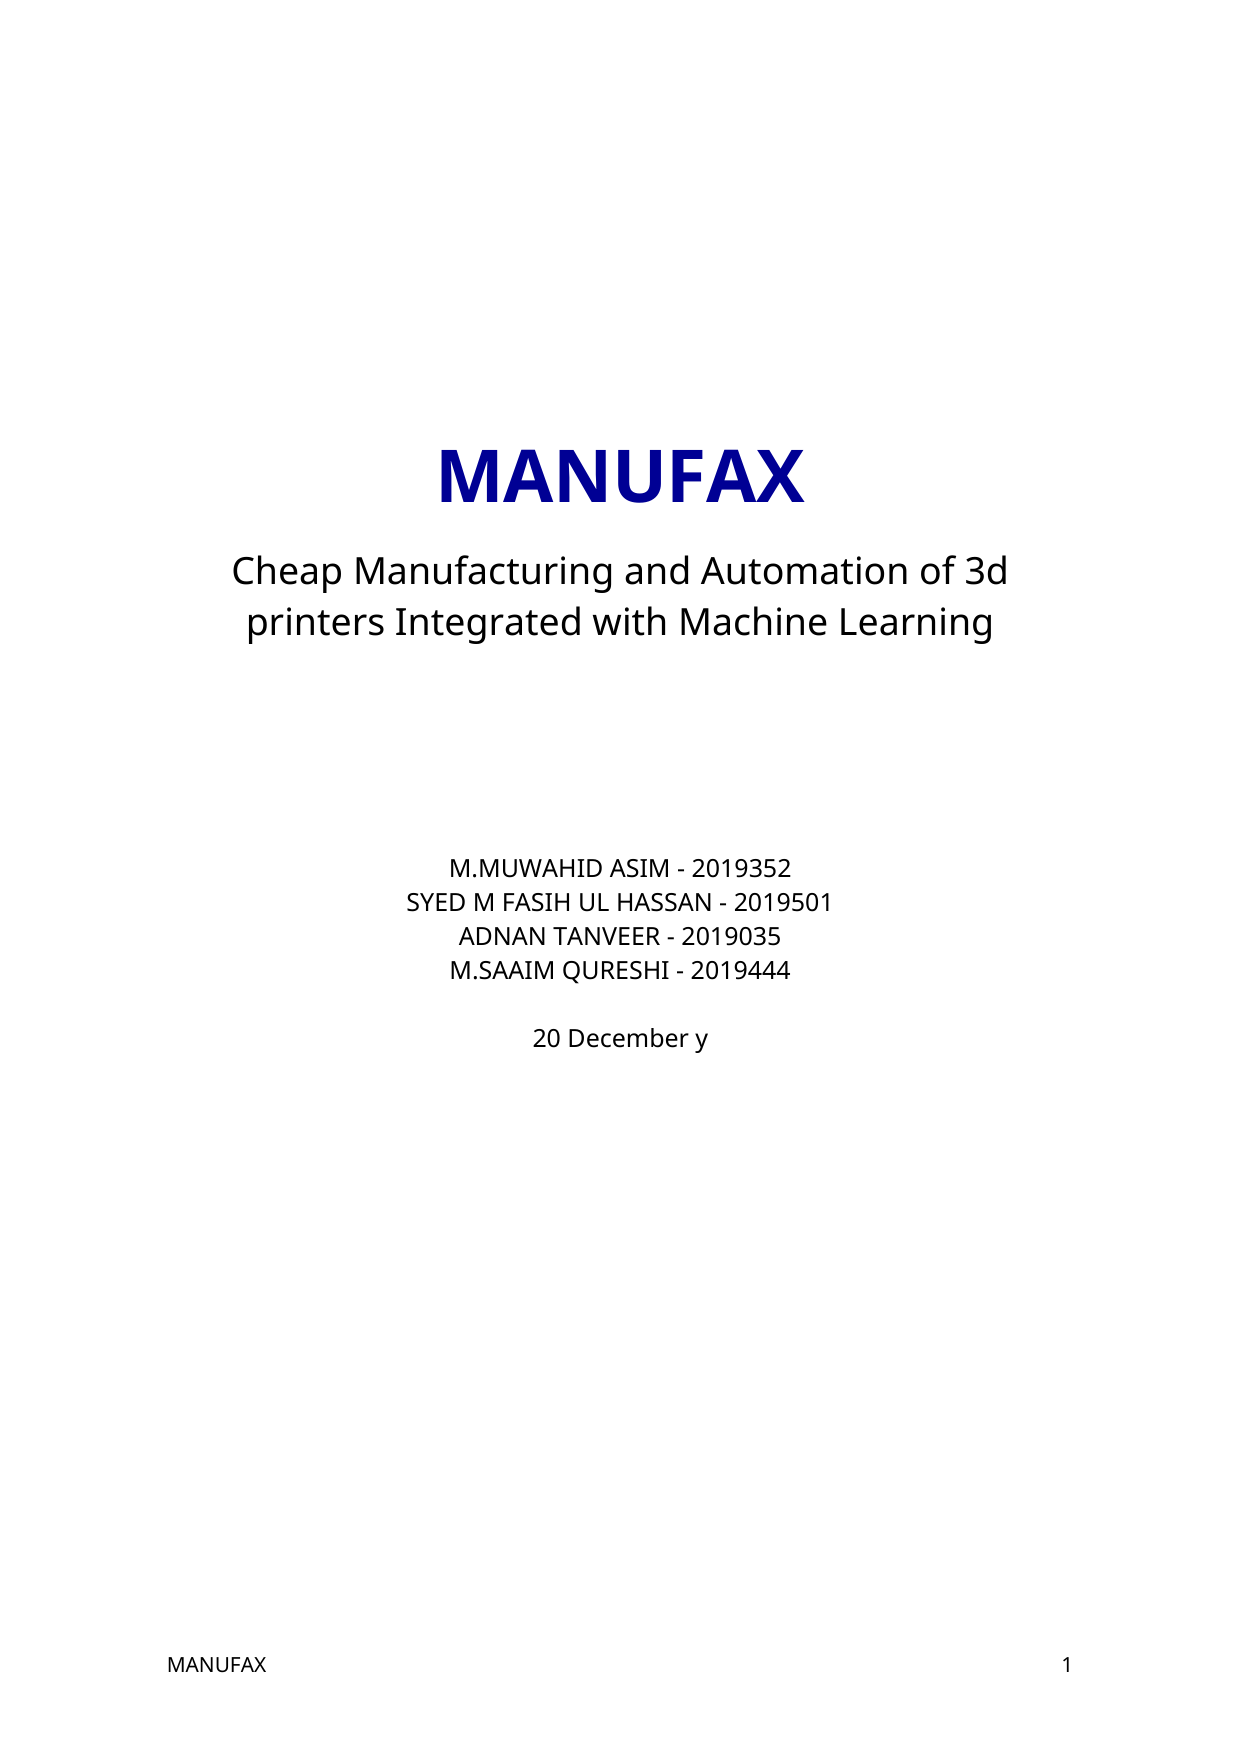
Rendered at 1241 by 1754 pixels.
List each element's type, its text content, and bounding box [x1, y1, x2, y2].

text 20 December 2022 [167, 1021, 1073, 1055]
subtitle Cheap Manufacturing and Automation of 3d printers Integrated with Machine Learning [167, 545, 1073, 647]
text M.MUWAHID ASIM - 2019352 [167, 850, 1073, 884]
text M.SAAIM QURESHI - 2019444 [167, 953, 1073, 987]
text ADNAN TANVEER - 2019035 [167, 918, 1073, 953]
title MANUFAX [167, 424, 1073, 524]
text SYED M FASIH UL HASSAN - 2019501 [167, 884, 1073, 918]
